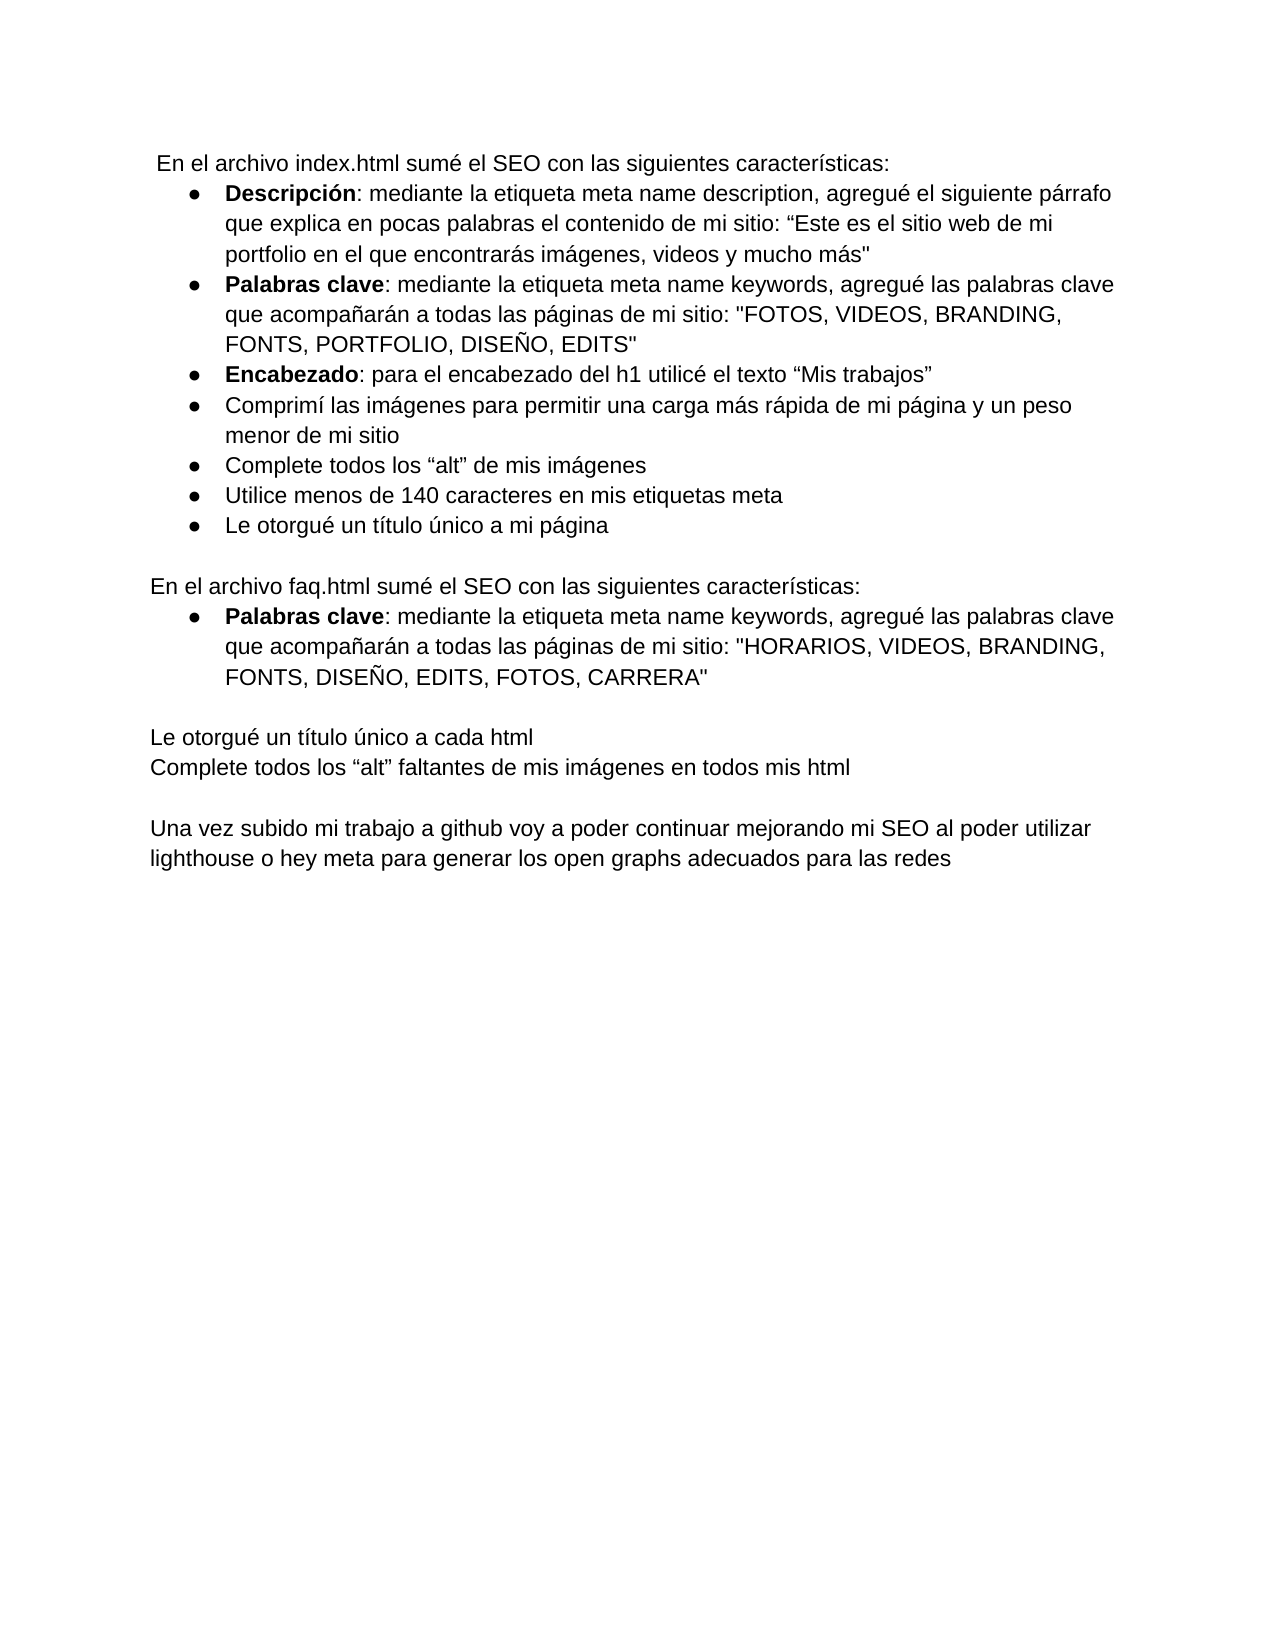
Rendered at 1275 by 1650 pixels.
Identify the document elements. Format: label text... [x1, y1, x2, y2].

list Palabras clave: mediante la etiqueta meta name keywords, agregué las palabras clave que acompañarán a todas las páginas de mi sitio: "FOTOS, VIDEOS, BRANDING, FONTS, PORTFOLIO, DISEÑO, EDITS" [187, 271, 1125, 358]
text Una vez subido mi trabajo a github voy a poder continuar mejorando mi SEO al poder utilizar lighthouse o hey meta para generar los open graphs adecuados para las redes [150, 814, 1125, 871]
text Complete todos los “alt” faltantes de mis imágenes en todos mis html [150, 754, 1125, 781]
list Le otorgué un título único a mi página [187, 512, 1125, 539]
list Descripción: mediante la etiqueta meta name description, agregué el siguiente párrafo que explica en pocas palabras el contenido de mi sitio: “Este es el sitio web de mi portfolio en el que encontrarás imágenes, videos y mucho más" [187, 180, 1125, 267]
text En el archivo index.html sumé el SEO con las siguientes características: [150, 150, 1125, 176]
text En el archivo faq.html sumé el SEO con las siguientes características: [150, 573, 1125, 599]
list Utilice menos de 140 caracteres en mis etiquetas meta [187, 482, 1125, 509]
list Complete todos los “alt” de mis imágenes [187, 452, 1125, 478]
text Le otorgué un título único a cada html [150, 724, 1125, 750]
list Encabezado: para el encabezado del h1 utilicé el texto “Mis trabajos” [187, 361, 1125, 388]
list Comprimí las imágenes para permitir una carga más rápida de mi página y un peso menor de mi sitio [187, 392, 1125, 448]
list Palabras clave: mediante la etiqueta meta name keywords, agregué las palabras clave que acompañarán a todas las páginas de mi sitio: "HORARIOS, VIDEOS, BRANDING, FONTS, DISEÑO, EDITS, FOTOS, CARRERA" [187, 603, 1125, 690]
